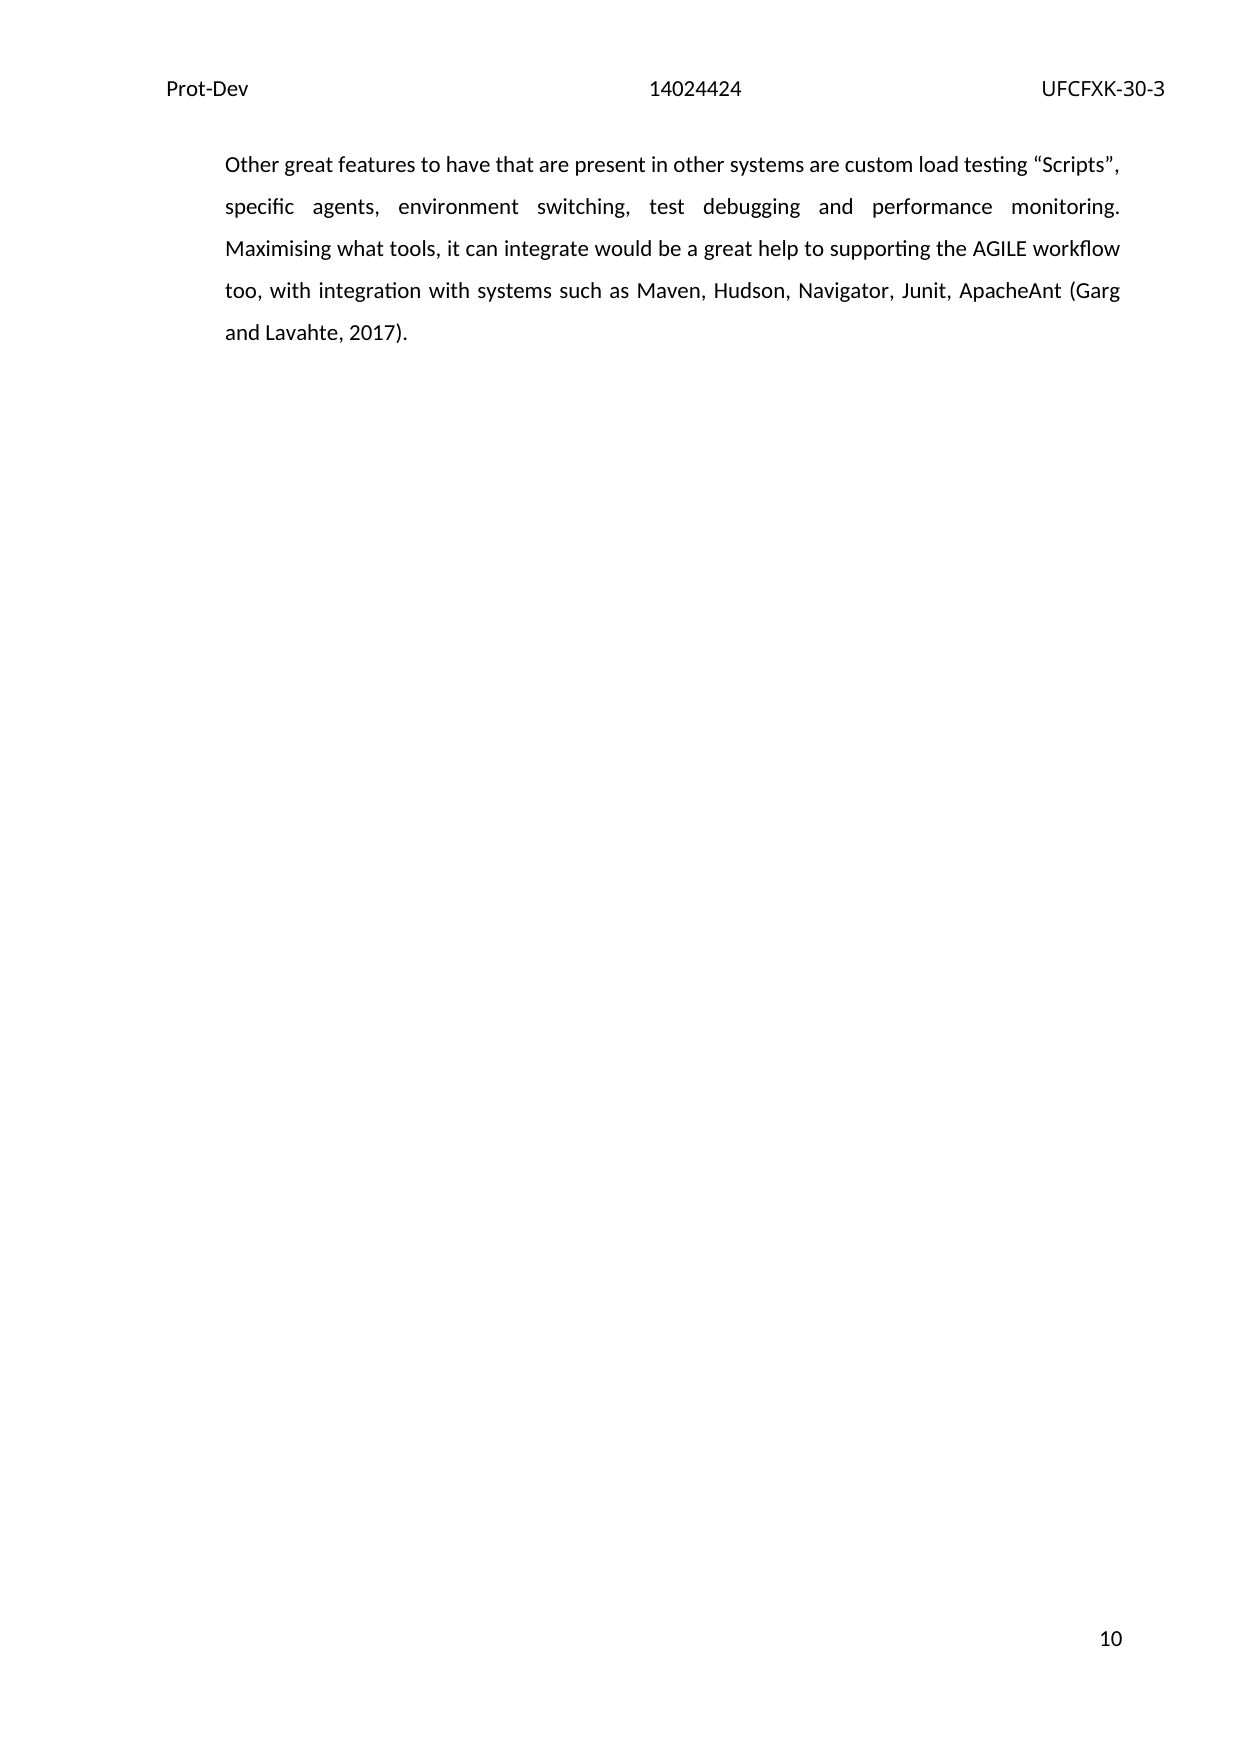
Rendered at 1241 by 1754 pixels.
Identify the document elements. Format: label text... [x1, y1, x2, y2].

text Other great features to have that are present in other systems are custom load testing “Scripts”, specific agents, environment switching, test debugging and performance monitoring. Maximising what tools, it can integrate would be a great help to supporting the AGILE workflow too, with integration with systems such as Maven, Hudson, Navigator, Junit, ApacheAnt (Garg and Lavahte, 2017). [225, 150, 1122, 346]
